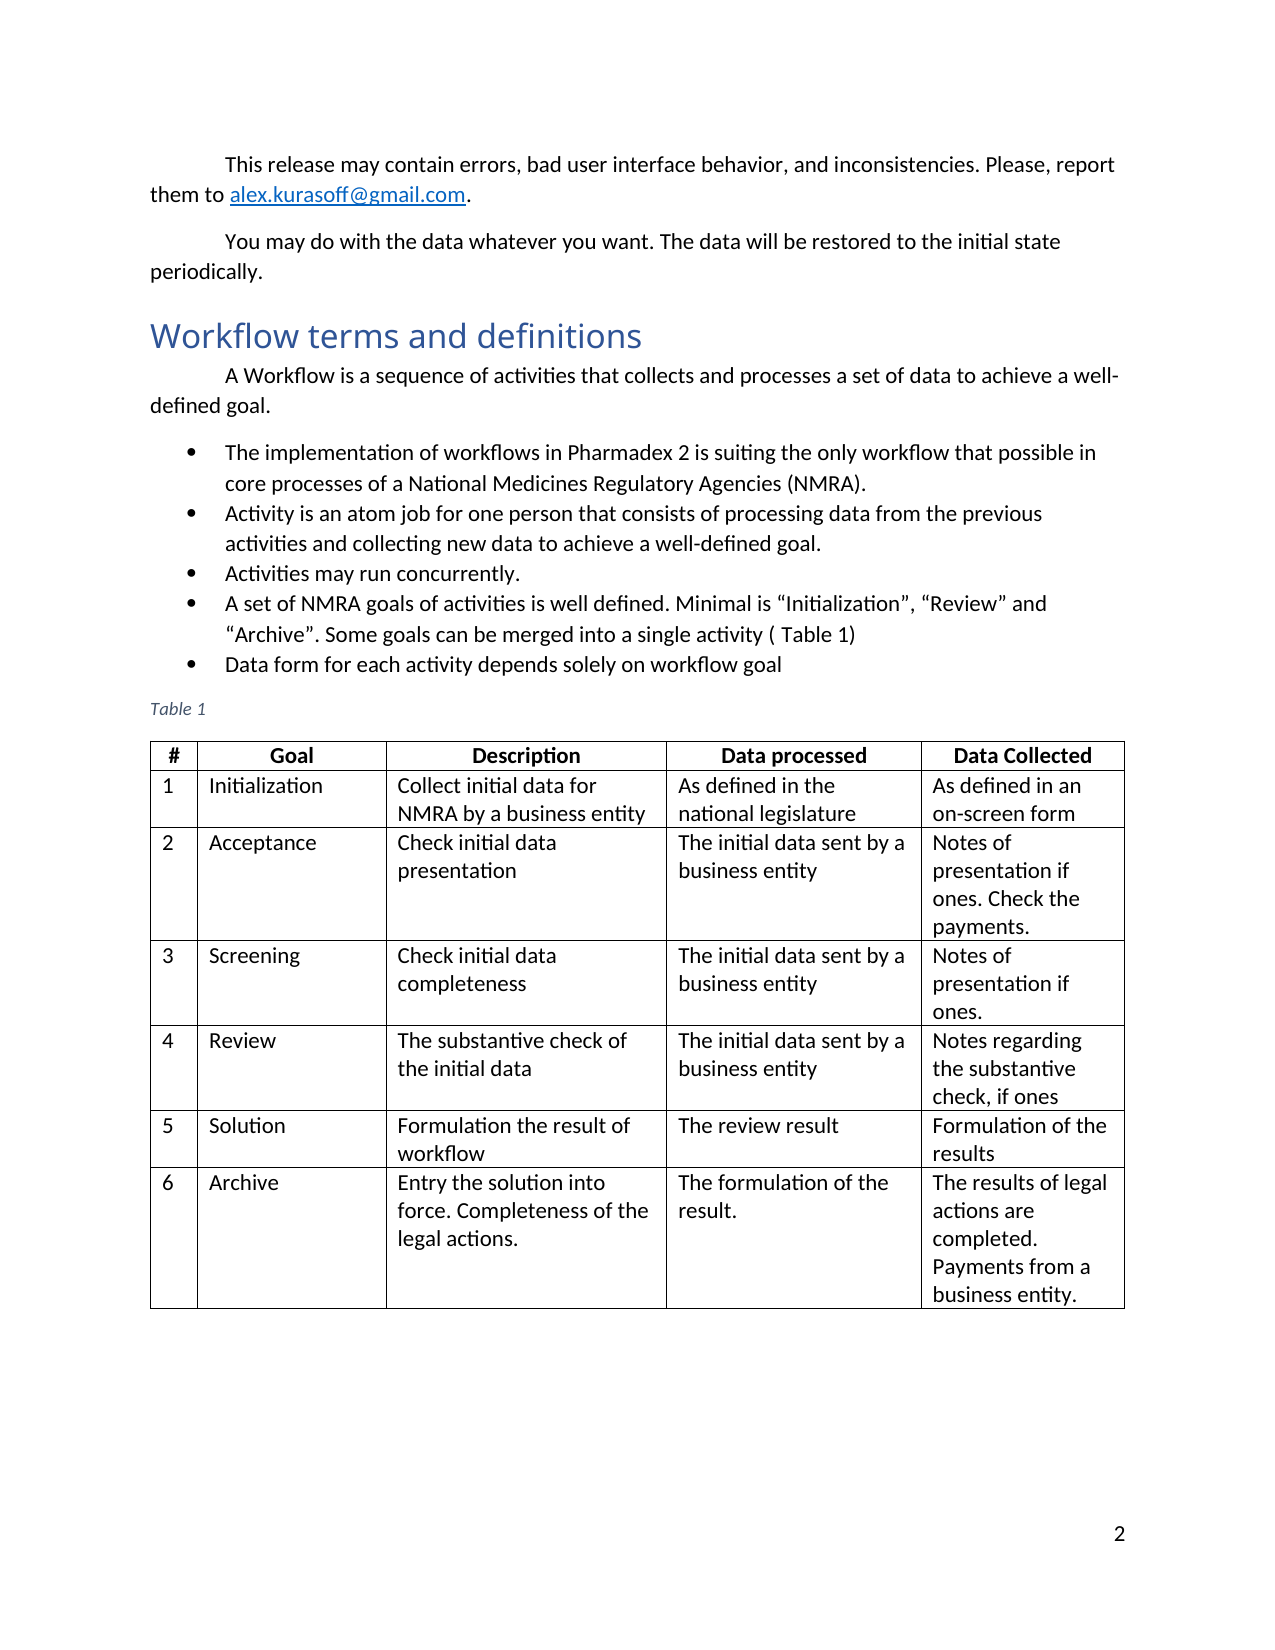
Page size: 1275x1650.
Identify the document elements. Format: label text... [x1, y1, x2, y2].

table_cell As defined in an on-screen form [922, 771, 1124, 827]
table_cell Notes of presentation if ones. Check the payments. [922, 828, 1124, 940]
table_cell The initial data sent by a business entity [667, 1026, 921, 1110]
table_cell Acceptance [198, 828, 386, 940]
table_cell The formulation of the result. [667, 1168, 921, 1308]
table_cell The review result [667, 1111, 921, 1167]
table_cell Formulation of the results [922, 1111, 1124, 1167]
table_header Data Collected [922, 742, 1124, 770]
table_cell Check initial data presentation [387, 828, 666, 940]
list The implementation of workflows in Pharmadex 2 is suiting the only workflow that possible in core processes of a National Medicines Regulatory Agencies (NMRA). [187, 438, 1125, 497]
table_cell The substantive check of the initial data [387, 1026, 666, 1110]
table_cell As defined in the national legislature [667, 771, 921, 827]
table_cell Review [198, 1026, 386, 1110]
table_cell The initial data sent by a business entity [667, 828, 921, 940]
table_header # [151, 742, 197, 770]
table_cell Notes regarding the substantive check, if ones [922, 1026, 1124, 1110]
text This release may contain errors, bad user interface behavior, and inconsistencies. Please, report them to alex.kurasoff@gmail.com. [150, 150, 1125, 208]
table_cell The results of legal actions are completed. Payments from a business entity. [922, 1168, 1124, 1308]
table_cell Formulation the result of workflow [387, 1111, 666, 1167]
list A set of NMRA goals of activities is well defined. Minimal is “Initialization”, “Review” and “Archive”. Some goals can be merged into a single activity ( Table 1) [187, 589, 1125, 648]
table_cell Check initial data completeness [387, 941, 666, 1025]
table_cell Screening [198, 941, 386, 1025]
table_cell Archive [198, 1168, 386, 1308]
table_cell Entry the solution into force. Completeness of the legal actions. [387, 1168, 666, 1308]
table_cell 2 [151, 828, 197, 940]
list Data form for each activity depends solely on workflow goal [187, 650, 1125, 678]
table_cell 4 [151, 1026, 197, 1110]
table_cell Initialization [198, 771, 386, 827]
list Activity is an atom job for one person that consists of processing data from the previous activities and collecting new data to achieve a well-defined goal. [187, 499, 1125, 557]
table_cell The initial data sent by a business entity [667, 941, 921, 1025]
text A Workflow is a sequence of activities that collects and processes a set of data to achieve a well-defined goal. [150, 361, 1125, 420]
list Activities may run concurrently. [187, 559, 1125, 587]
table_cell Collect initial data for NMRA by a business entity [387, 771, 666, 827]
table_cell Solution [198, 1111, 386, 1167]
table_header Goal [198, 742, 386, 770]
table_cell 3 [151, 941, 197, 1025]
table_header Description [387, 742, 666, 770]
text You may do with the data whatever you want. The data will be restored to the initial state periodically. [150, 227, 1125, 285]
subtitle Workflow terms and definitions [150, 312, 1125, 358]
table_cell Notes of presentation if ones. [922, 941, 1124, 1025]
table_header Data processed [667, 742, 921, 770]
table_cell 5 [151, 1111, 197, 1167]
table_cell 1 [151, 771, 197, 827]
table_cell 6 [151, 1168, 197, 1308]
